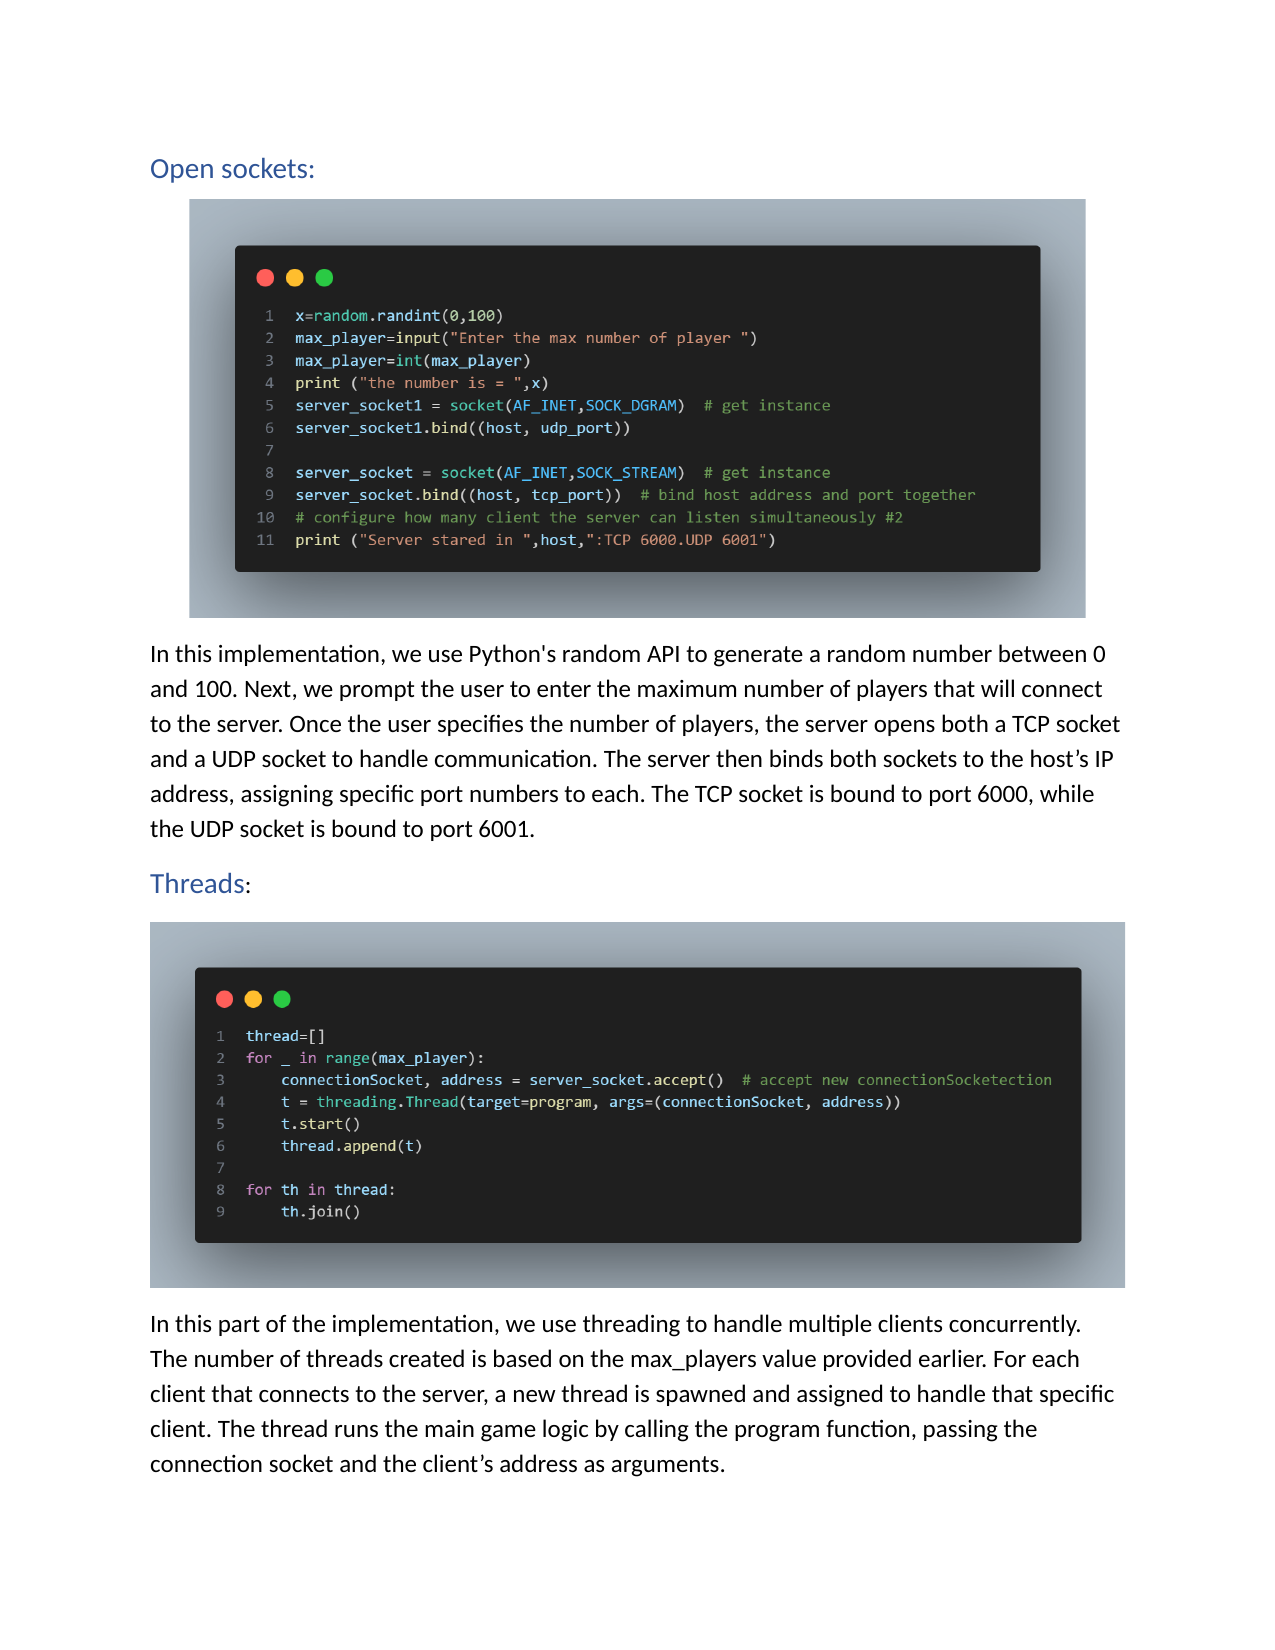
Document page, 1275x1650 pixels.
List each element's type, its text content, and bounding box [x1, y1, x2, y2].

text In this part of the implementation, we use threading to handle multiple clients concurrently. The number of threads created is based on the max_players value provided earlier. For each client that connects to the server, a new thread is spawned and assigned to handle that specific client. The thread runs the main game logic by calling the program function, passing the connection socket and the client’s address as arguments. [150, 1308, 1125, 1479]
text Threads: [150, 865, 1125, 901]
subtitle Open sockets: [150, 150, 1125, 186]
text In this implementation, we use Python's random API to generate a random number between 0 and 100. Next, we prompt the user to enter the maximum number of players that will connect to the server. Once the user specifies the number of players, the server opens both a TCP socket and a UDP socket to handle communication. The server then binds both sockets to the host’s IP address, assigning specific port numbers to each. The TCP socket is bound to port 6000, while the UDP socket is bound to port 6001. [150, 638, 1125, 844]
picture [150, 922, 1125, 1288]
picture [189, 199, 1086, 618]
